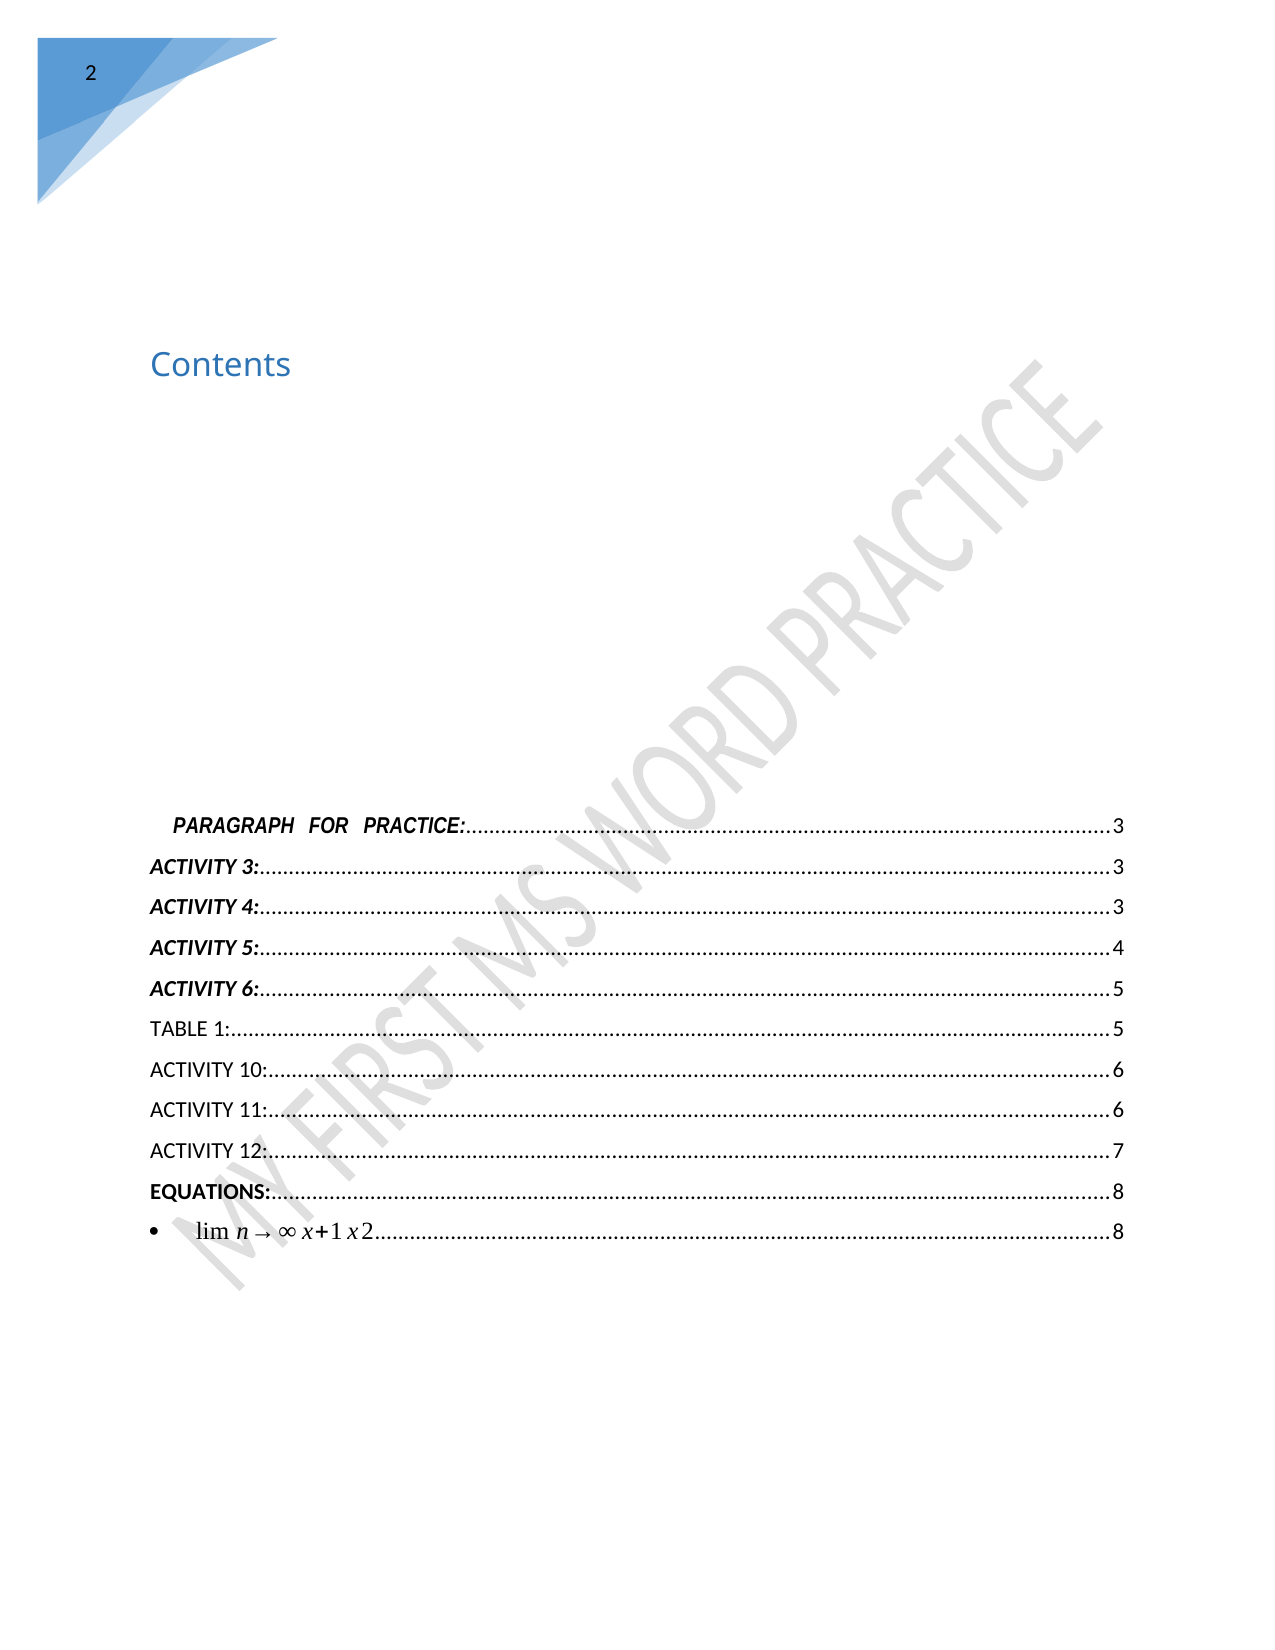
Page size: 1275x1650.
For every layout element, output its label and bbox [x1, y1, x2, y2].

picture [37, 37, 279, 206]
